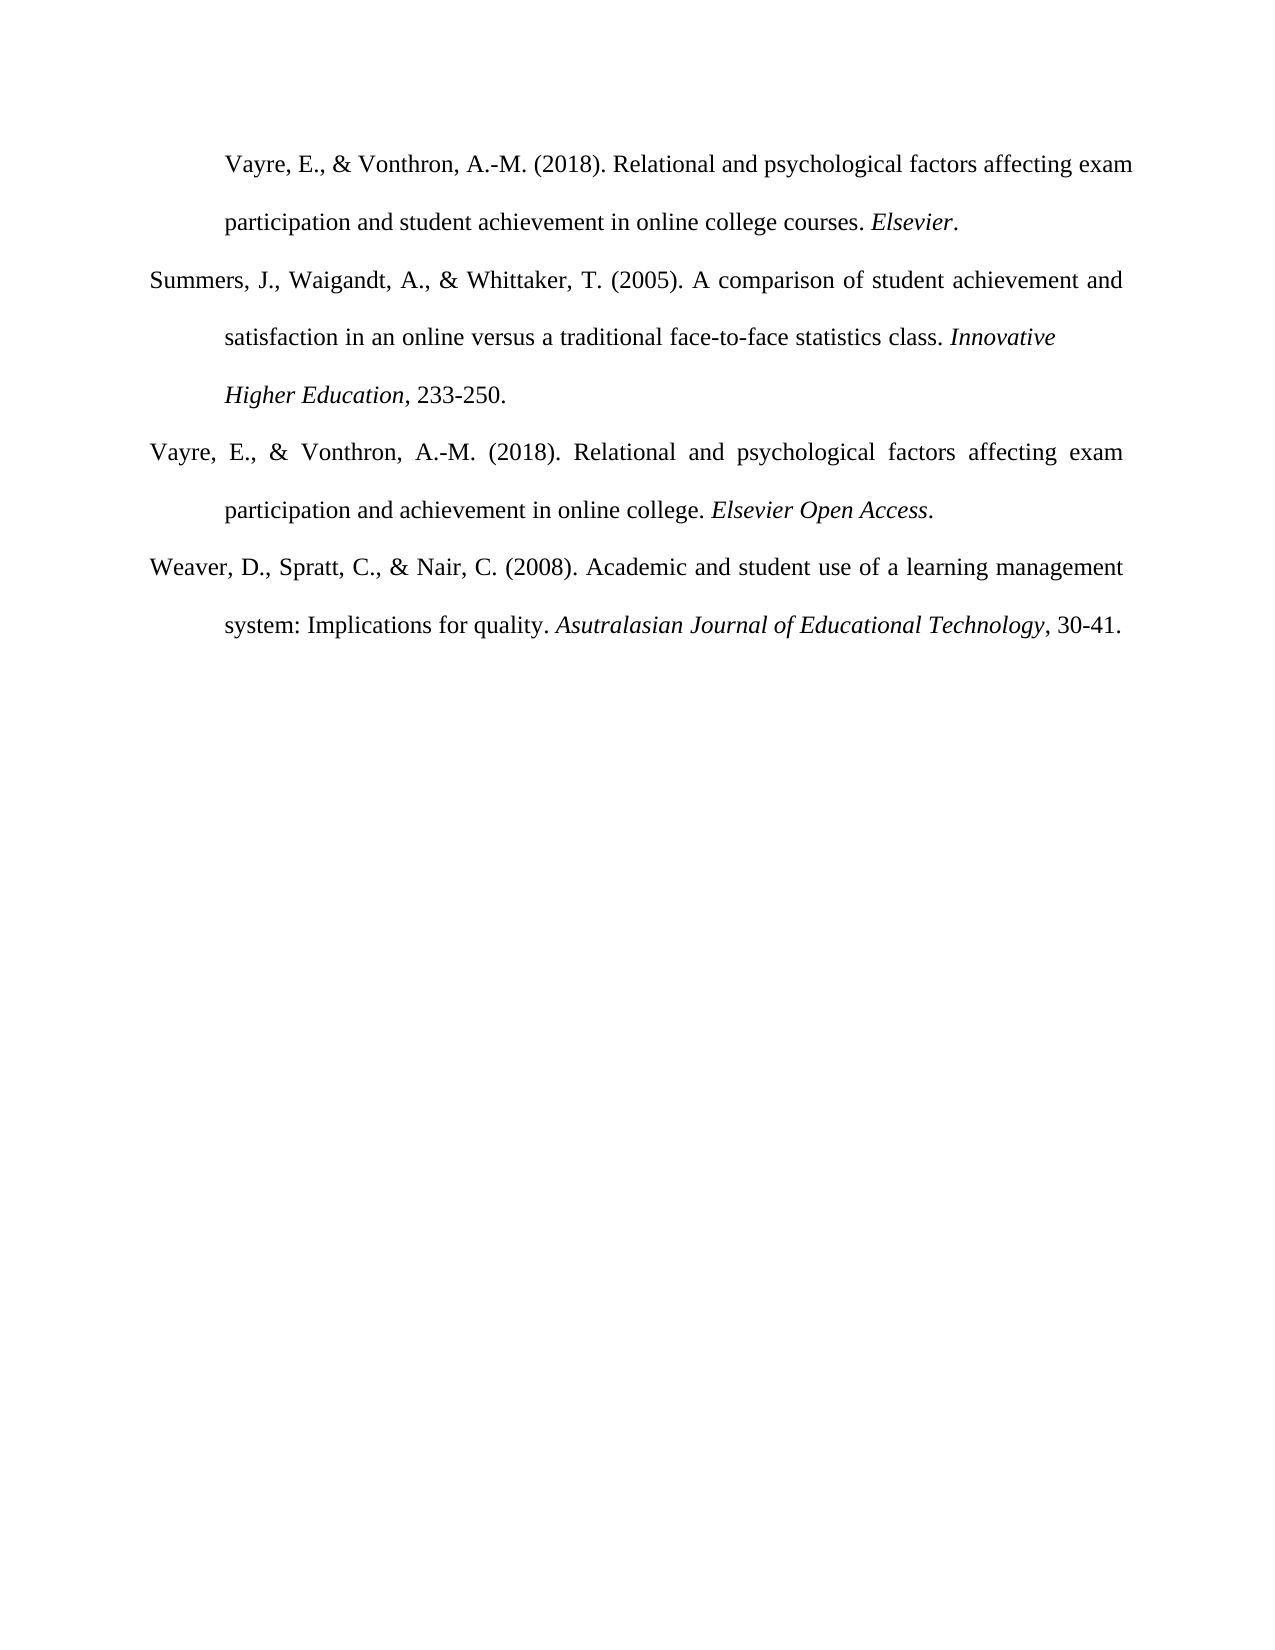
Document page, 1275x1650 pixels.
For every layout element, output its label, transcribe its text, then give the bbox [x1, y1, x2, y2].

text Weaver, D., Spratt, C., & Nair, C. (2008). Academic and student use of a learning management system: Implications for quality. Asutralasian Journal of Educational Technology, 30-41. [149, 552, 1137, 638]
text Vayre, E., & Vonthron, A.-M. (2018). Relational and psychological factors affecting exam participation and achievement in online college. Elsevier Open Access. [149, 437, 1137, 523]
text Vayre, E., & Vonthron, A.-M. (2018). Relational and psychological factors affecting exam participation and student achievement in online college courses. Elsevier. [224, 149, 1137, 235]
text Summers, J., Waigandt, A., & Whittaker, T. (2005). A comparison of student achievement and satisfaction in an online versus a traditional face-to-face statistics class. Innovative Higher Education, 233-250. [149, 265, 1126, 408]
